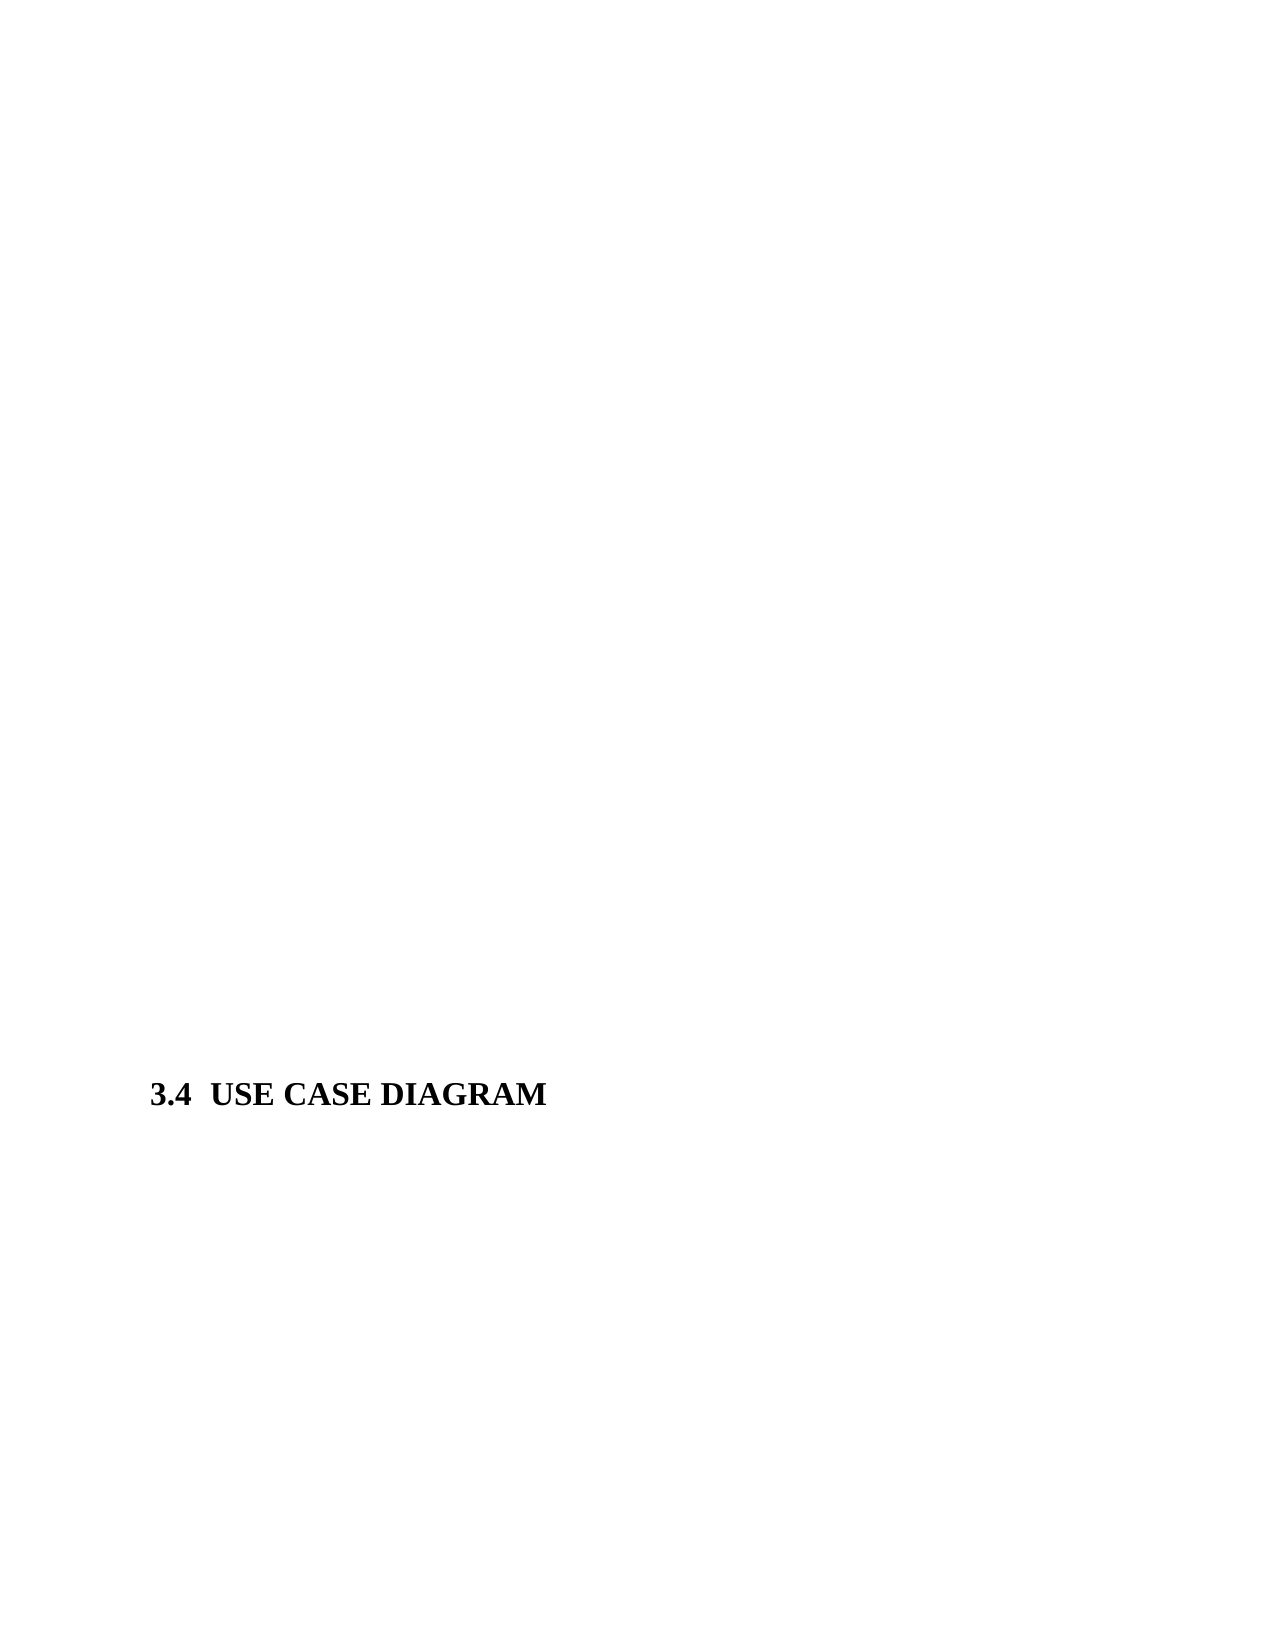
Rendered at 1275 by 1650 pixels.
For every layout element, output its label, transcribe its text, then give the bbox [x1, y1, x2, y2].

subtitle USE CASE DIAGRAM [150, 1074, 1125, 1112]
